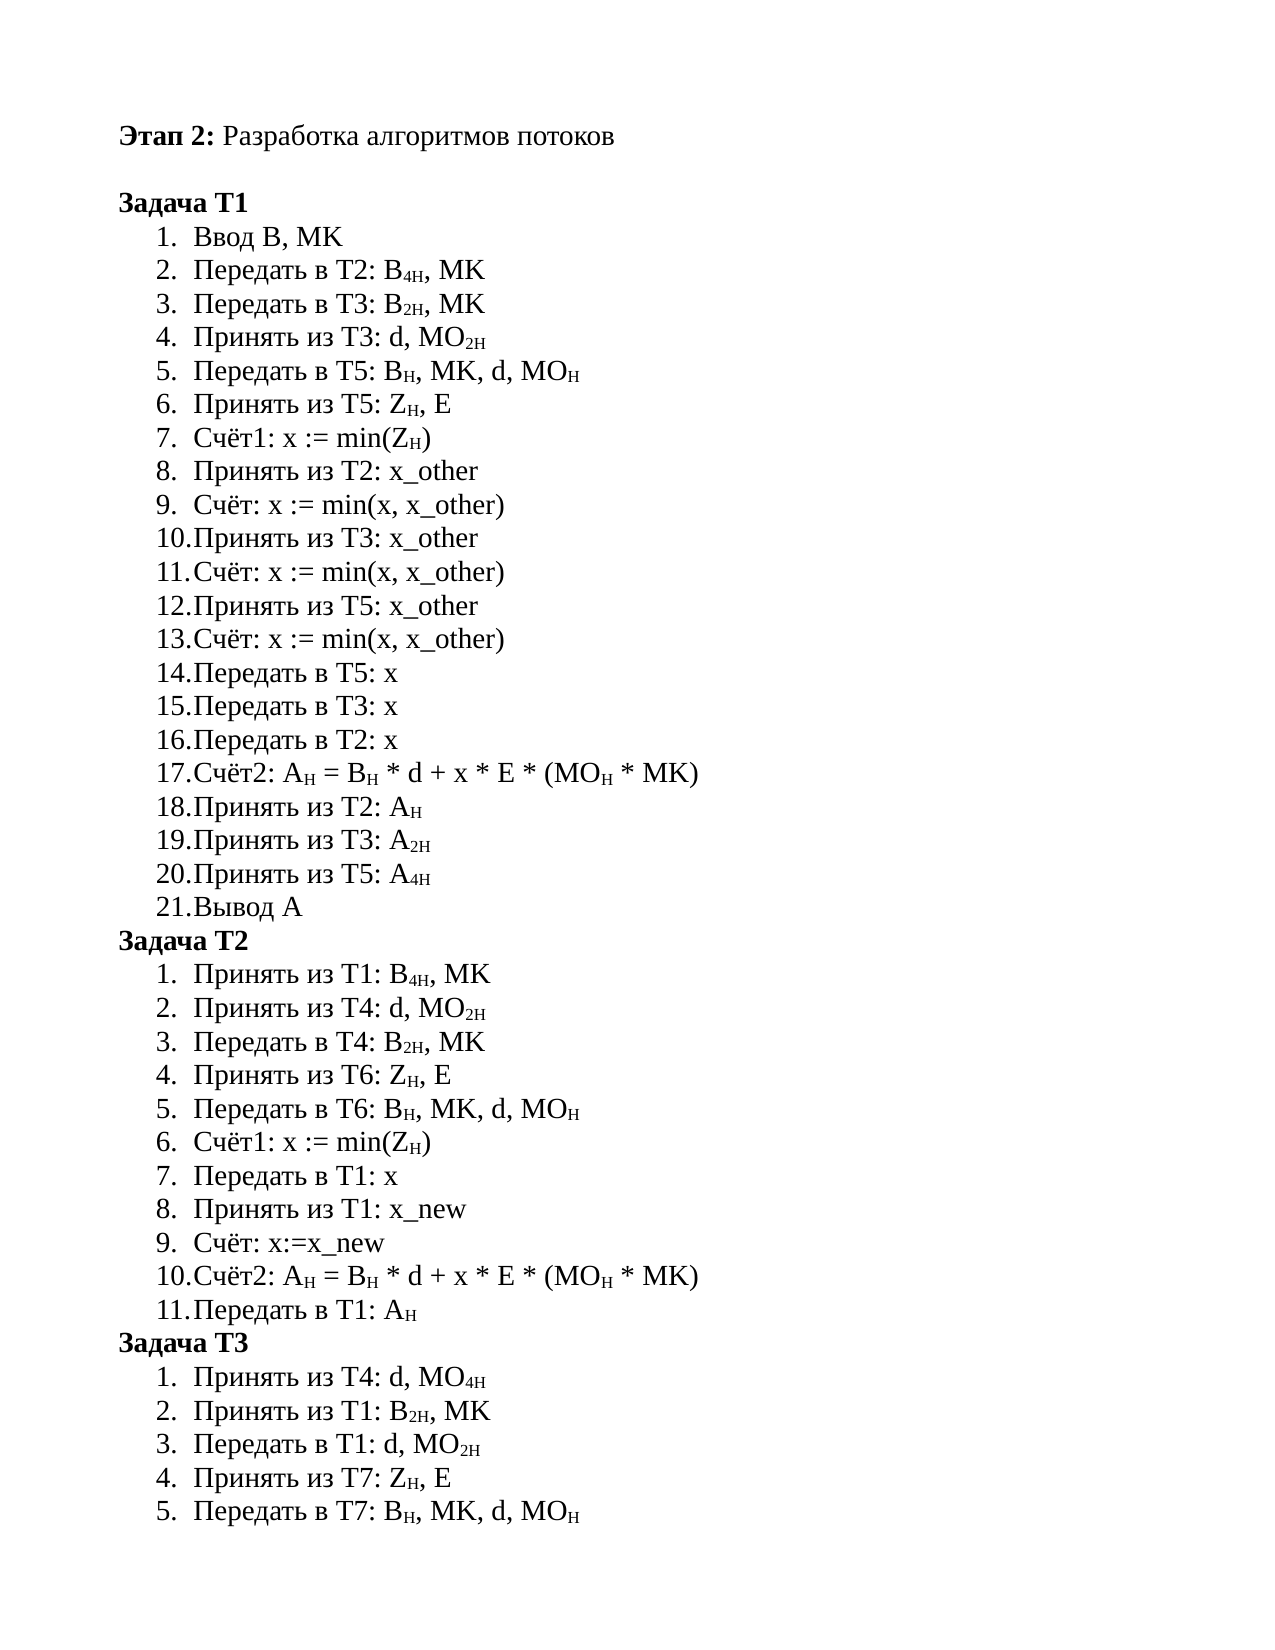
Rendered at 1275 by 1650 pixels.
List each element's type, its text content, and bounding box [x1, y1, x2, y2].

list Передать в Т6: BH, MK, d, MOH [156, 1091, 1157, 1124]
list Принять из Т1: x_new [156, 1191, 1157, 1225]
list Принять из Т5: A4H [156, 856, 1157, 889]
list Принять из Т2: AH [156, 789, 1157, 822]
list Счёт: x := min(x, x_other) [156, 621, 1157, 655]
list Принять из Т6: ZH, E [156, 1057, 1157, 1091]
list Передать в Т3: x [156, 688, 1157, 722]
list Счёт: x := min(x, x_other) [156, 487, 1157, 521]
list Счёт: x:=x_new [156, 1225, 1157, 1258]
list Счёт2: AH = BH * d + x * E * (MOH * MK) [156, 1258, 1157, 1292]
list Ввод B, MK [156, 219, 1157, 252]
list Принять из Т5: ZH, E [156, 386, 1157, 420]
list Принять из Т4: d, MO2H [156, 990, 1157, 1024]
list Передать в Т3: B2H, MK [156, 286, 1157, 319]
text Задача Т2 [118, 923, 1157, 957]
list Передать в Т7: BH, MK, d, MOH [156, 1493, 1157, 1527]
list Счёт: x := min(x, x_other) [156, 554, 1157, 588]
list Принять из Т4: d, MO4H [156, 1359, 1157, 1393]
list Передать в Т4: B2H, MK [156, 1024, 1157, 1057]
list Передать в Т1: AH [156, 1292, 1157, 1326]
list Принять из Т1: B2H, MK [156, 1393, 1157, 1426]
list Счёт1: x := min(ZH) [156, 1124, 1157, 1158]
list Принять из Т3: x_other [156, 521, 1157, 554]
list Передать в Т5: BH, MK, d, MOH [156, 353, 1157, 386]
list Передать в Т2: x [156, 722, 1157, 755]
list Вывод А [156, 889, 1157, 923]
list Передать в Т2: B4H, MK [156, 252, 1157, 286]
list Принять из Т3: A2H [156, 822, 1157, 856]
list Передать в Т1: x [156, 1158, 1157, 1191]
list Принять из Т5: x_other [156, 588, 1157, 621]
list Счёт1: x := min(ZH) [156, 420, 1157, 453]
list Передать в Т5: x [156, 655, 1157, 688]
list Принять из Т2: x_other [156, 453, 1157, 487]
list Принять из Т7: ZH, E [156, 1460, 1157, 1493]
list Принять из Т3: d, MO2H [156, 319, 1157, 353]
text Задача Т3 [118, 1326, 1157, 1359]
list Счёт2: AH = BH * d + x * E * (MOH * MK) [156, 755, 1157, 789]
list Передать в Т1: d, MO2H [156, 1426, 1157, 1460]
list Принять из Т1: B4H, MK [156, 957, 1157, 990]
text Этап 2: Разработка алгоритмов потоков [118, 118, 1157, 152]
text Задача Т1 [118, 185, 1157, 219]
